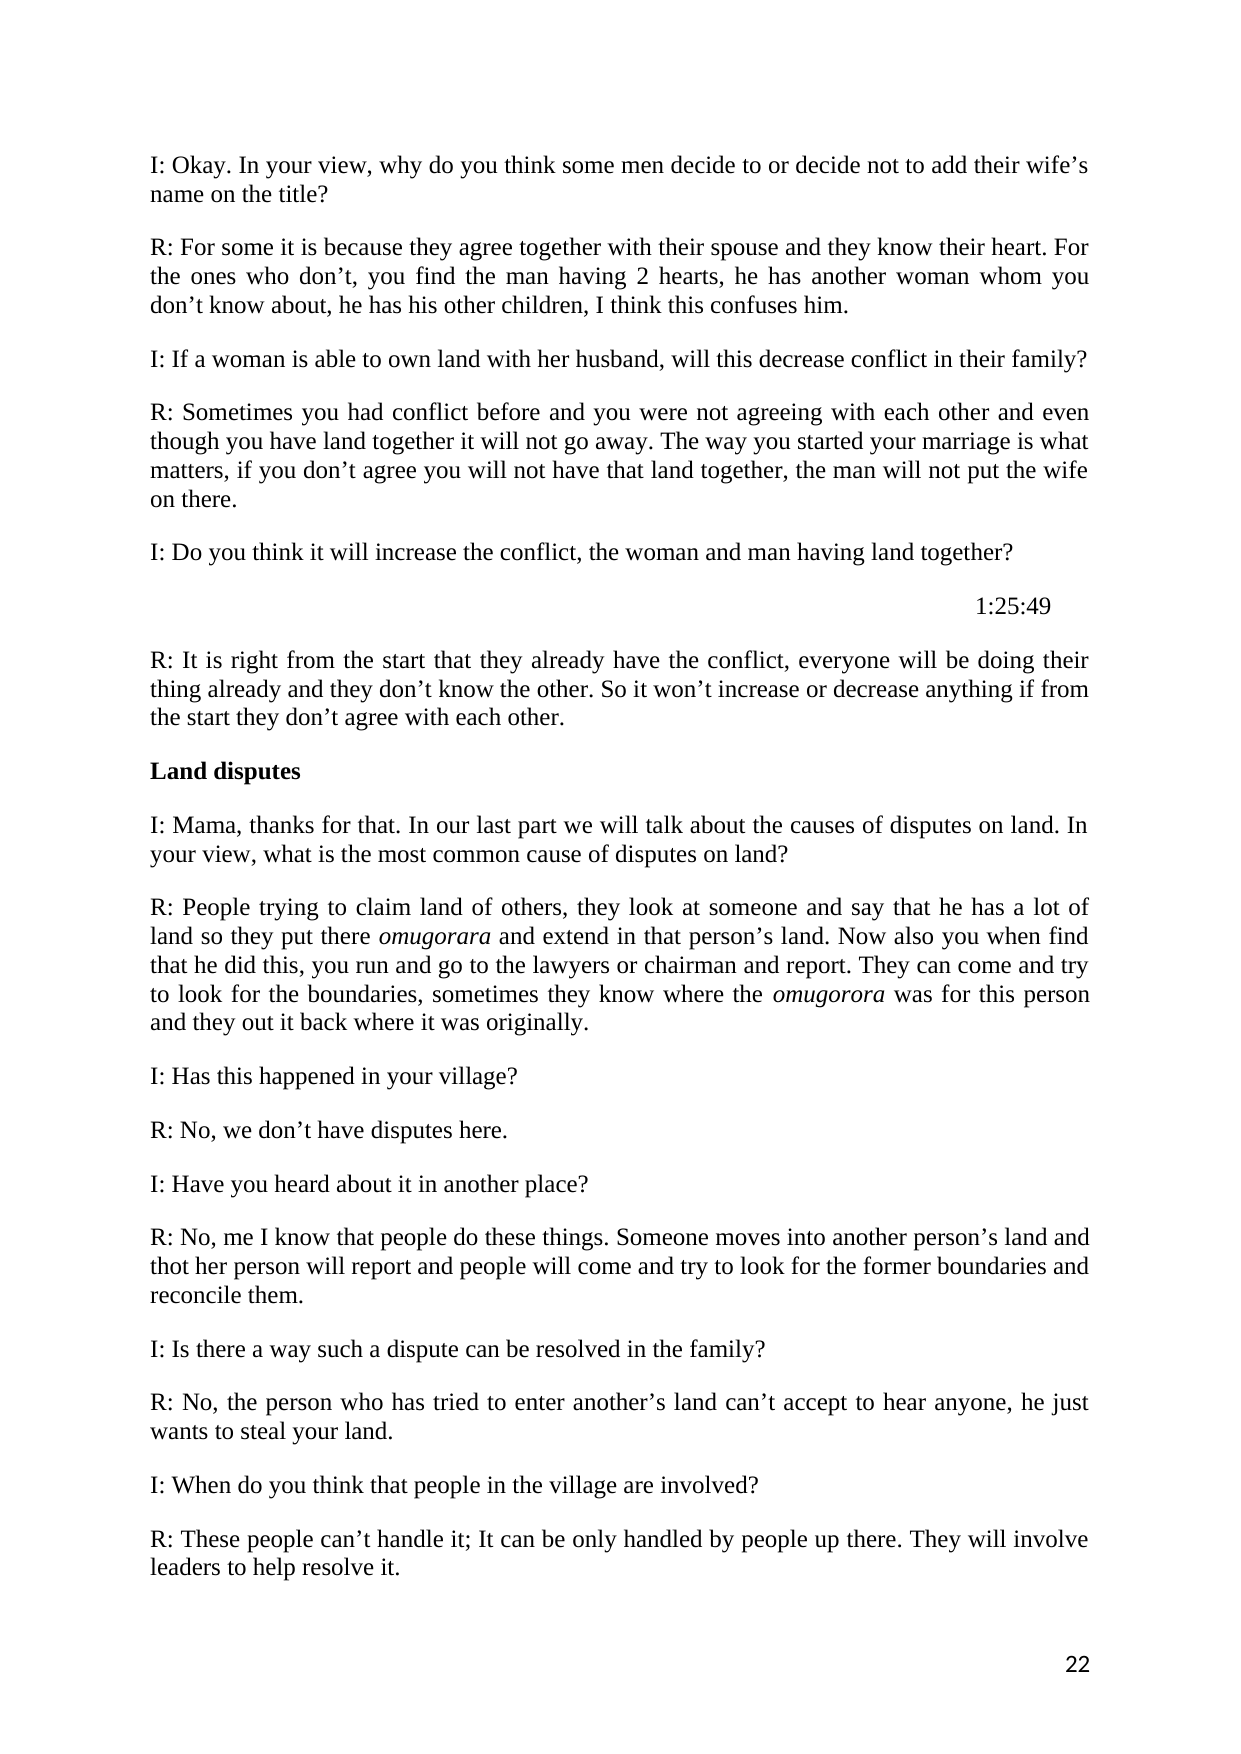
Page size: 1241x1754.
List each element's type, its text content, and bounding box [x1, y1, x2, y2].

text I: Is there a way such a dispute can be resolved in the family? [150, 1334, 1090, 1362]
text I: If a woman is able to own land with her husband, will this decrease conflict in their family? [150, 344, 1090, 372]
text I: Okay. In your view, why do you think some men decide to or decide not to add their wife’s name on the title? [150, 150, 1090, 207]
text R: No, the person who has tried to enter another’s land can’t accept to hear anyone, he just wants to steal your land. [150, 1387, 1090, 1445]
text R: No, we don’t have disputes here. [150, 1115, 1090, 1144]
text I: When do you think that people in the village are involved? [150, 1470, 1090, 1499]
text I: Has this happened in your village? [150, 1061, 1090, 1090]
text R: Sometimes you had conflict before and you were not agreeing with each other and even though you have land together it will not go away. The way you started your marriage is what matters, if you don’t agree you will not have that land together, the man will not put the wife on there. [150, 397, 1090, 512]
text Land disputes [150, 756, 1090, 785]
text R: It is right from the start that they already have the conflict, everyone will be doing their thing already and they don’t know the other. So it won’t increase or decrease anything if from the start they don’t agree with each other. [150, 645, 1090, 731]
text R: People trying to claim land of others, they look at someone and say that he has a lot of land so they put there omugorara and extend in that person’s land. Now also you when find that he did this, you run and go to the lawyers or chairman and report. They can come and try to look for the boundaries, sometimes they know where the omugorora was for this person and they out it back where it was originally. [150, 892, 1090, 1036]
text R: These people can’t handle it; It can be only handled by people up there. They will involve leaders to help resolve it. [150, 1524, 1090, 1581]
text R: For some it is because they agree together with their spouse and they know their heart. For the ones who don’t, you find the man having 2 hearts, he has another woman whom you don’t know about, he has his other children, I think this confuses him. [150, 232, 1090, 319]
text I: Have you heard about it in another place? [150, 1169, 1090, 1197]
text I: Mama, thanks for that. In our last part we will talk about the causes of disputes on land. In your view, what is the most common cause of disputes on land? [150, 810, 1090, 867]
text I: Do you think it will increase the conflict, the woman and man having land together? [150, 537, 1090, 566]
text R: No, me I know that people do these things. Someone moves into another person’s land and thot her person will report and people will come and try to look for the former boundaries and reconcile them. [150, 1222, 1090, 1309]
text 1:25:49 [975, 591, 1090, 620]
